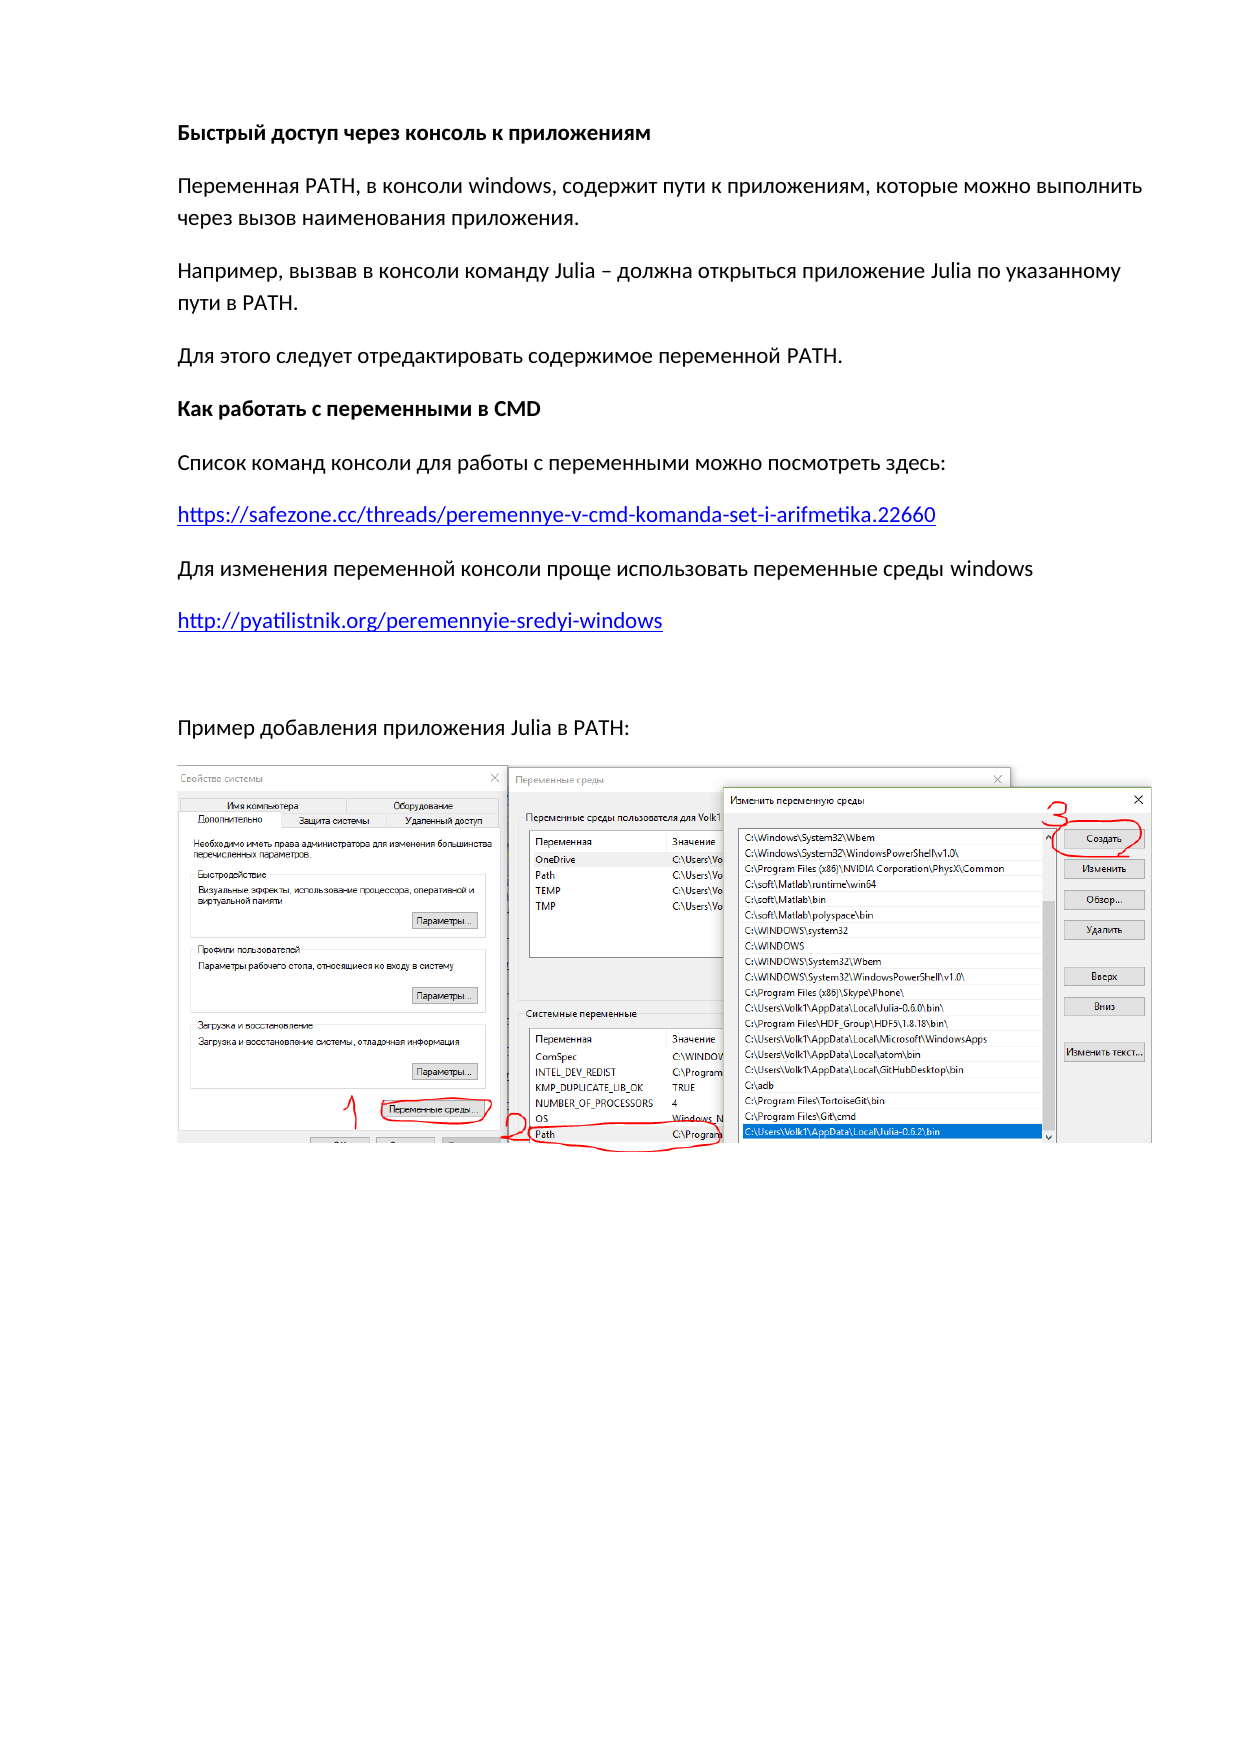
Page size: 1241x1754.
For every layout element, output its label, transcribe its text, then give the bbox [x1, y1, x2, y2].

text Быстрый доступ через консоль к приложениям [177, 118, 1152, 146]
text Пример добавления приложения Julia в PATH: [177, 713, 1152, 741]
text Как работать с переменными в CMD [177, 394, 1152, 423]
text Для изменения переменной консоли проще использовать переменные среды windows [177, 554, 1152, 582]
text Например, вызвав в консоли команду Julia – должна открыться приложение Julia по указанному пути в PATH. [177, 256, 1152, 317]
text http://pyatilistnik.org/peremennyie-sredyi-windows [177, 607, 1152, 635]
text Список команд консоли для работы с переменными можно посмотреть здесь: [177, 448, 1152, 476]
text https://safezone.cc/threads/peremennye-v-cmd-komanda-set-i-arifmetika.22660 [177, 501, 1152, 529]
text Переменная PATH, в консоли windows, содержит пути к приложениям, которые можно выполнить через вызов наименования приложения. [177, 171, 1152, 231]
picture [177, 765, 1152, 1152]
text Для этого следует отредактировать содержимое переменной PATH. [177, 342, 1152, 369]
